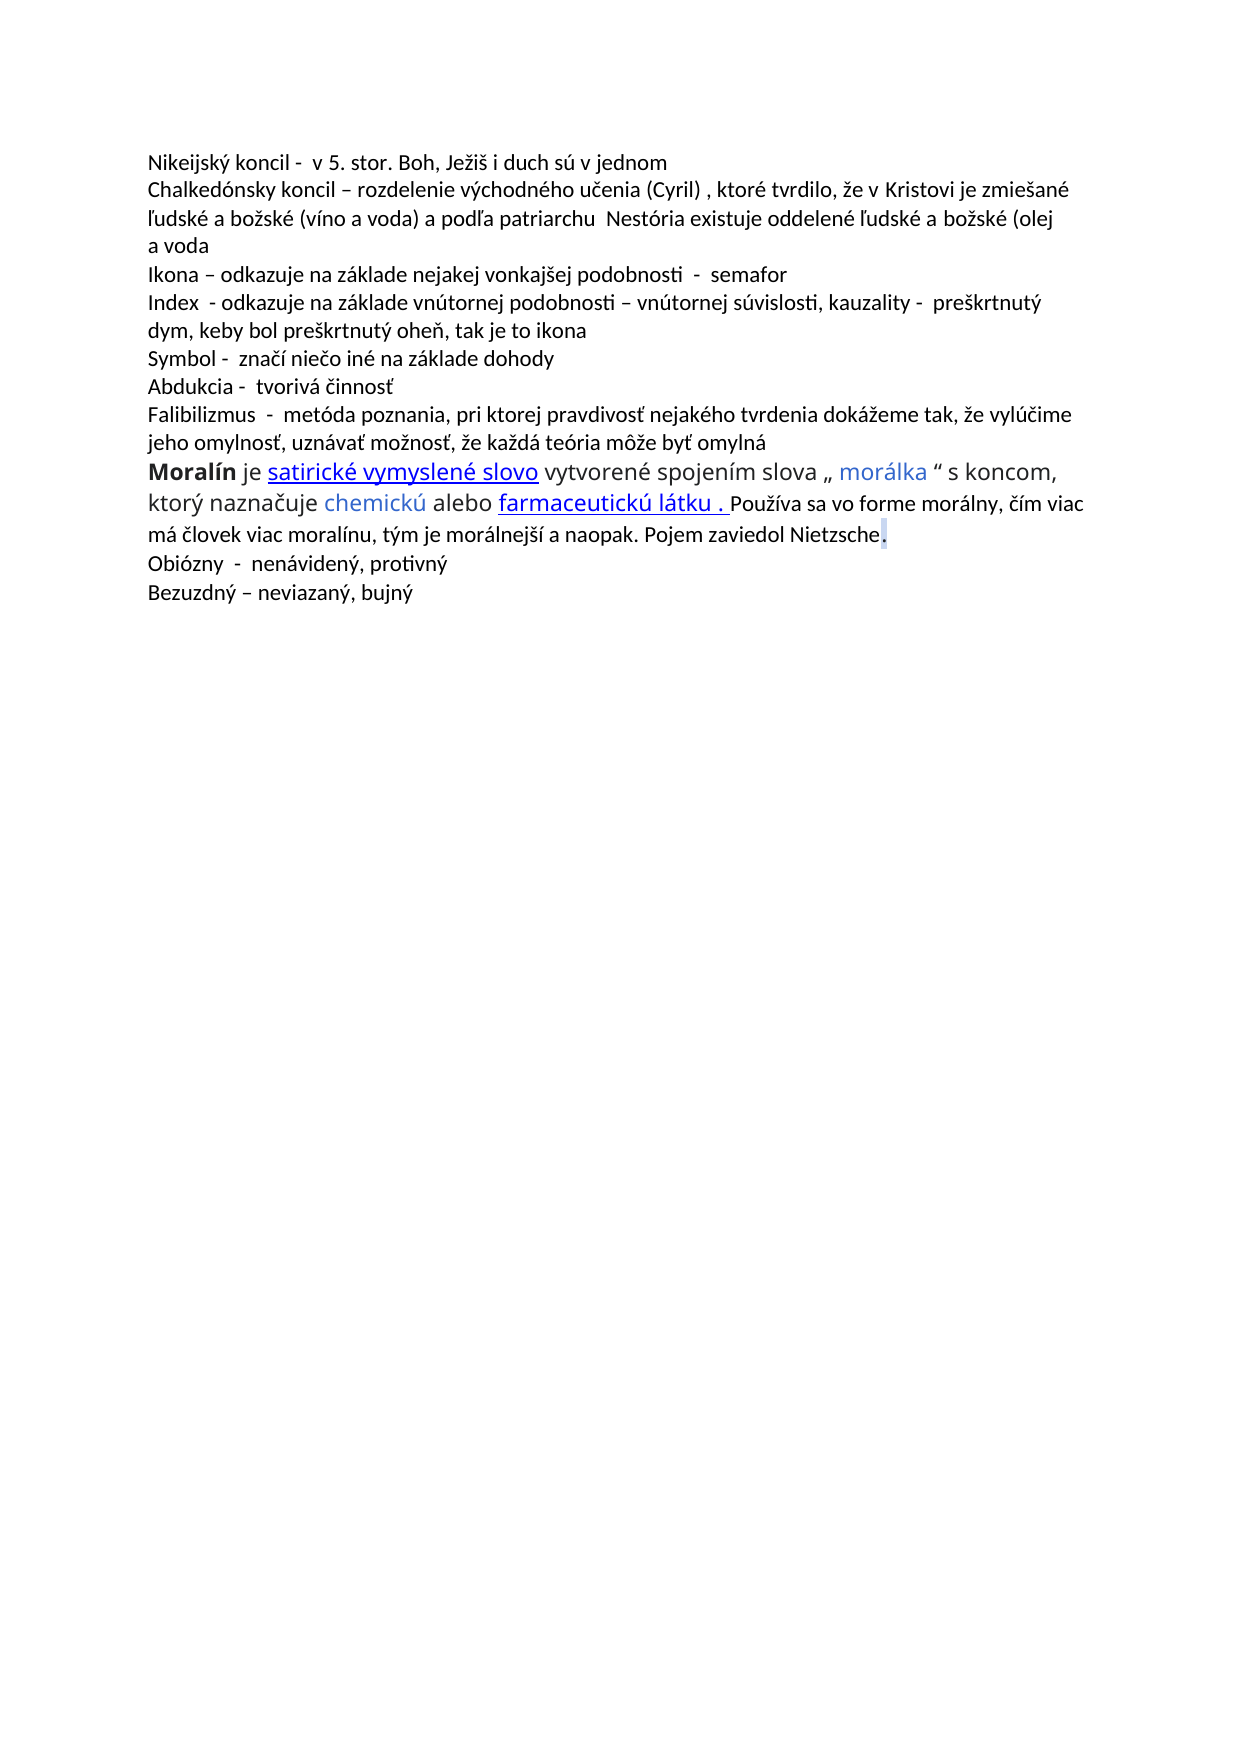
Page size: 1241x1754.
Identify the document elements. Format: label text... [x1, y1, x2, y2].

text Symbol - značí niečo iné na základe dohody [148, 344, 1093, 372]
text Bezuzdný – neviazaný, bujný [148, 578, 1093, 606]
text Chalkedónsky koncil – rozdelenie východného učenia (Cyril) , ktoré tvrdilo, že v Kristovi je zmiešané ľudské a božské (víno a voda) a podľa patriarchu Nestória existuje oddelené ľudské a božské (olej a voda [148, 176, 1093, 260]
text Falibilizmus - metóda poznania, pri ktorej pravdivosť nejakého tvrdenia dokážeme tak, že vylúčime jeho omylnosť, uznávať možnosť, že každá teória môže byť omylná [148, 400, 1093, 456]
text Abdukcia - tvorivá činnosť [148, 372, 1093, 400]
text Ikona – odkazuje na základe nejakej vonkajšej podobnosti - semafor [148, 260, 1093, 288]
text Obiózny - nenávidený, protivný [148, 549, 1093, 578]
text Moralín je satirické vymyslené slovo vytvorené spojením slova „ morálka “ s koncom, ktorý naznačuje chemickú alebo farmaceutickú látku . Používa sa vo forme morálny, čím viac má človek viac moralínu, tým je morálnejší a naopak. Pojem zaviedol Nietzsche. [148, 456, 1093, 549]
text Index - odkazuje na základe vnútornej podobnosti – vnútornej súvislosti, kauzality - preškrtnutý dym, keby bol preškrtnutý oheň, tak je to ikona [148, 288, 1093, 344]
text Nikeijský koncil - v 5. stor. Boh, Ježiš i duch sú v jednom [148, 148, 1093, 176]
